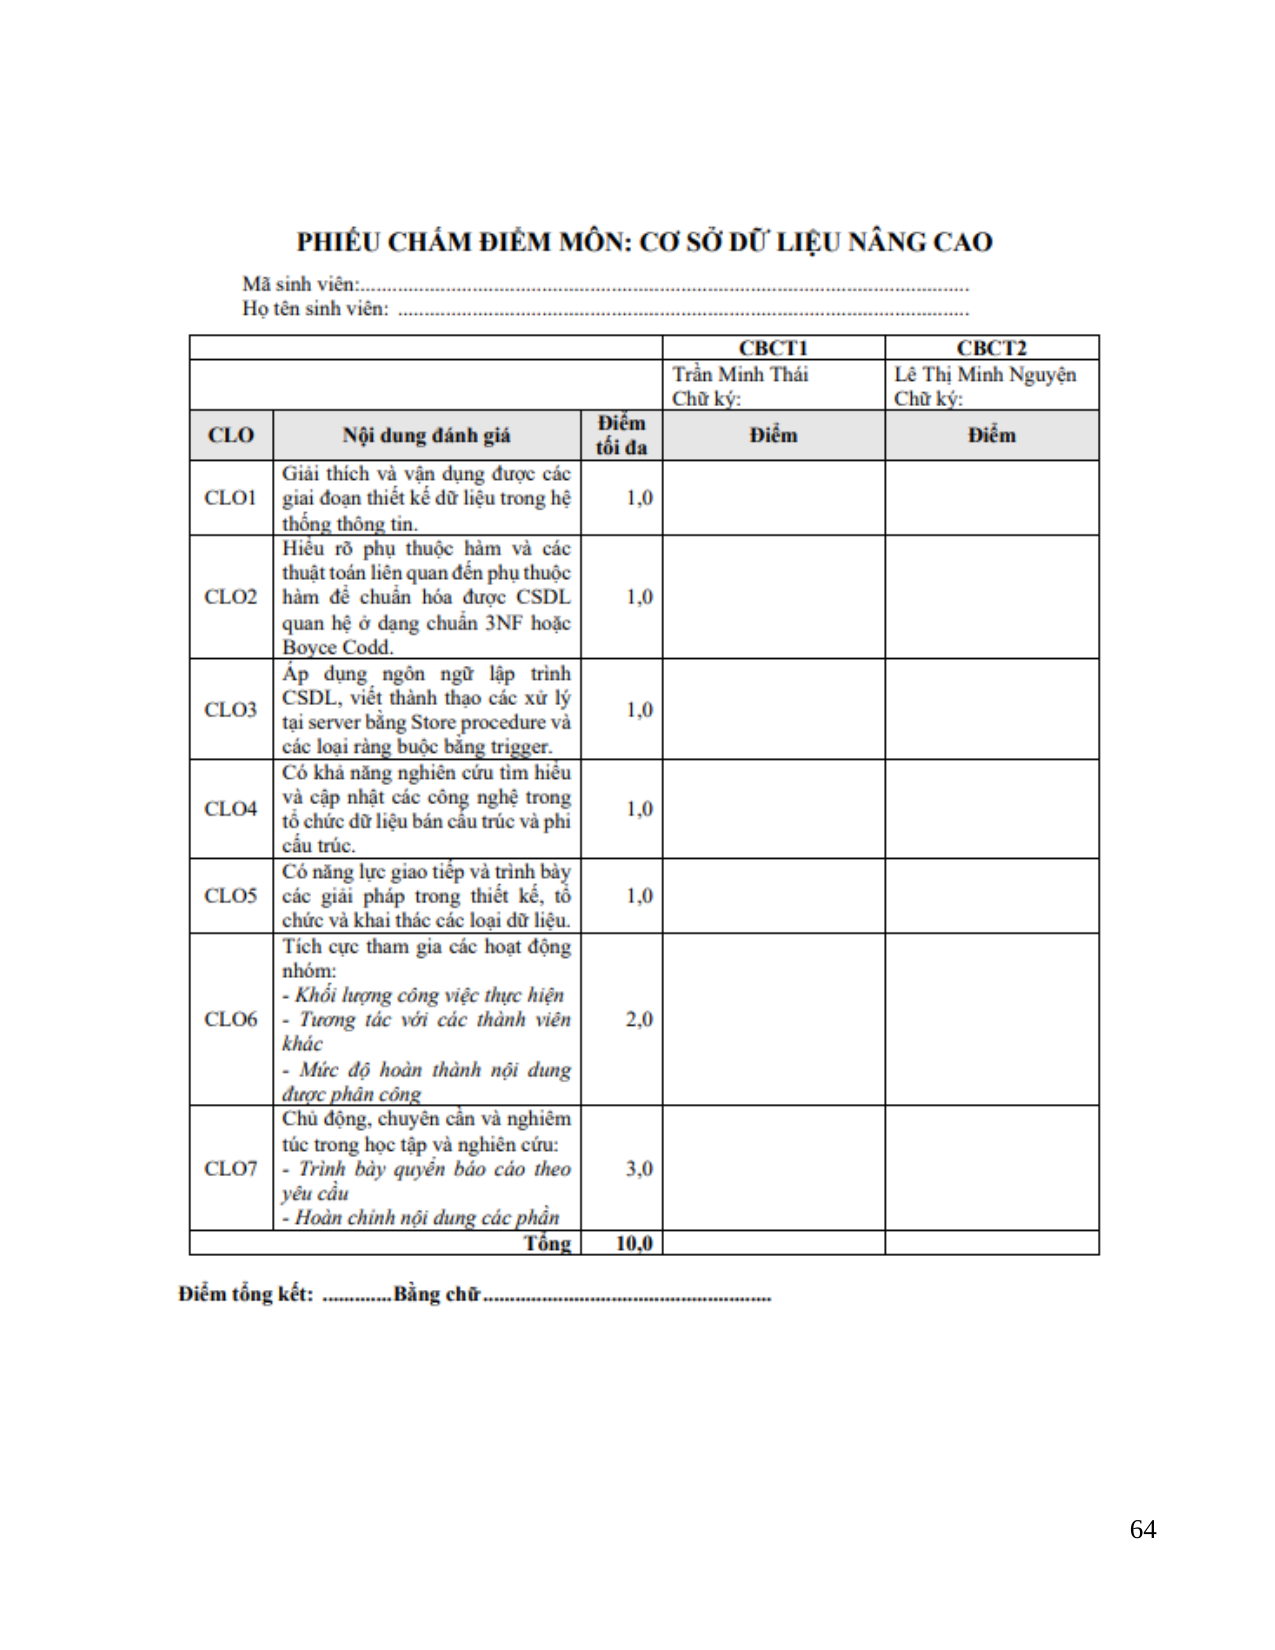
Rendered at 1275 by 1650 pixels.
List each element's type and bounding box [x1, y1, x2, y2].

picture [118, 147, 1170, 1475]
